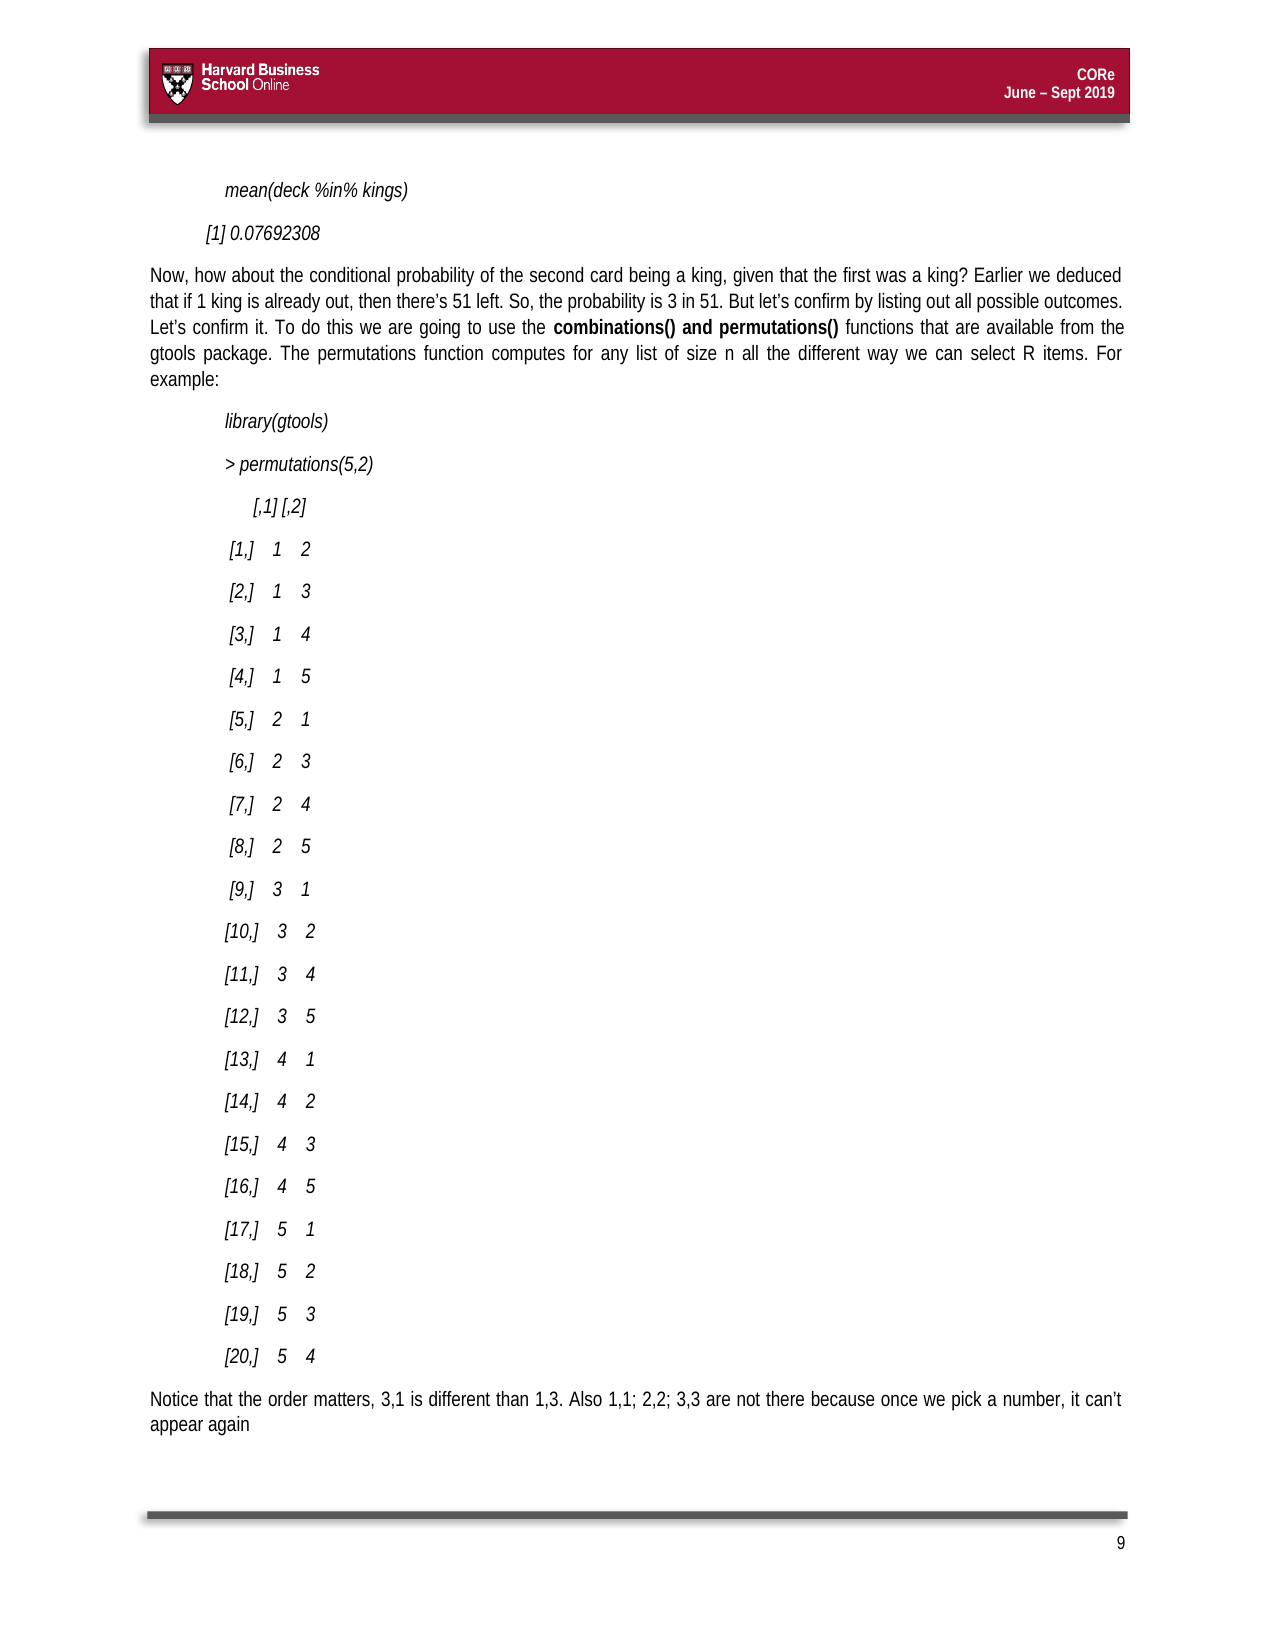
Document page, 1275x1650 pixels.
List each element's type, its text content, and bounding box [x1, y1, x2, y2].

text [8,] 2 5 [225, 834, 1125, 858]
text [16,] 4 5 [225, 1174, 1125, 1198]
text [1] 0.07692308 [150, 221, 1125, 244]
text [18,] 5 2 [225, 1259, 1125, 1283]
text [19,] 5 3 [225, 1301, 1125, 1325]
text [20,] 5 4 [225, 1344, 1125, 1368]
text [14,] 4 2 [225, 1089, 1125, 1113]
text [17,] 5 1 [225, 1216, 1125, 1240]
text [11,] 3 4 [225, 961, 1125, 985]
text [6,] 2 3 [225, 749, 1125, 773]
text library(gtools) [150, 409, 1125, 433]
text [3,] 1 4 [225, 621, 1125, 645]
text Now, how about the conditional probability of the second card being a king, given that the first was a king? Earlier we deduced that if 1 king is already out, then there’s 51 left. So, the probability is 3 in 51. But let’s confirm by listing out all possible outcomes. Let’s confirm it. To do this we are going to use the combinations() and permutations() functions that are available from the gtools package. The permutations function computes for any list of size n all the different way we can select R items. For example: [150, 263, 1125, 390]
picture [162, 63, 320, 105]
text [1,] 1 2 [225, 536, 1125, 560]
text Notice that the order matters, 3,1 is different than 1,3. Also 1,1; 2,2; 3,3 are not there because once we pick a number, it can’t appear again [150, 1386, 1125, 1436]
text [9,] 3 1 [225, 876, 1125, 900]
text [4,] 1 5 [225, 664, 1125, 688]
text > permutations(5,2) [225, 451, 1125, 475]
text [2,] 1 3 [225, 579, 1125, 603]
text [12,] 3 5 [225, 1004, 1125, 1028]
text [5,] 2 1 [225, 706, 1125, 730]
text [,1] [,2] [225, 494, 1125, 518]
text [7,] 2 4 [225, 791, 1125, 815]
text [15,] 4 3 [225, 1131, 1125, 1155]
text [10,] 3 2 [225, 919, 1125, 943]
text [13,] 4 1 [225, 1046, 1125, 1070]
text mean(deck %in% kings) [150, 178, 1125, 202]
